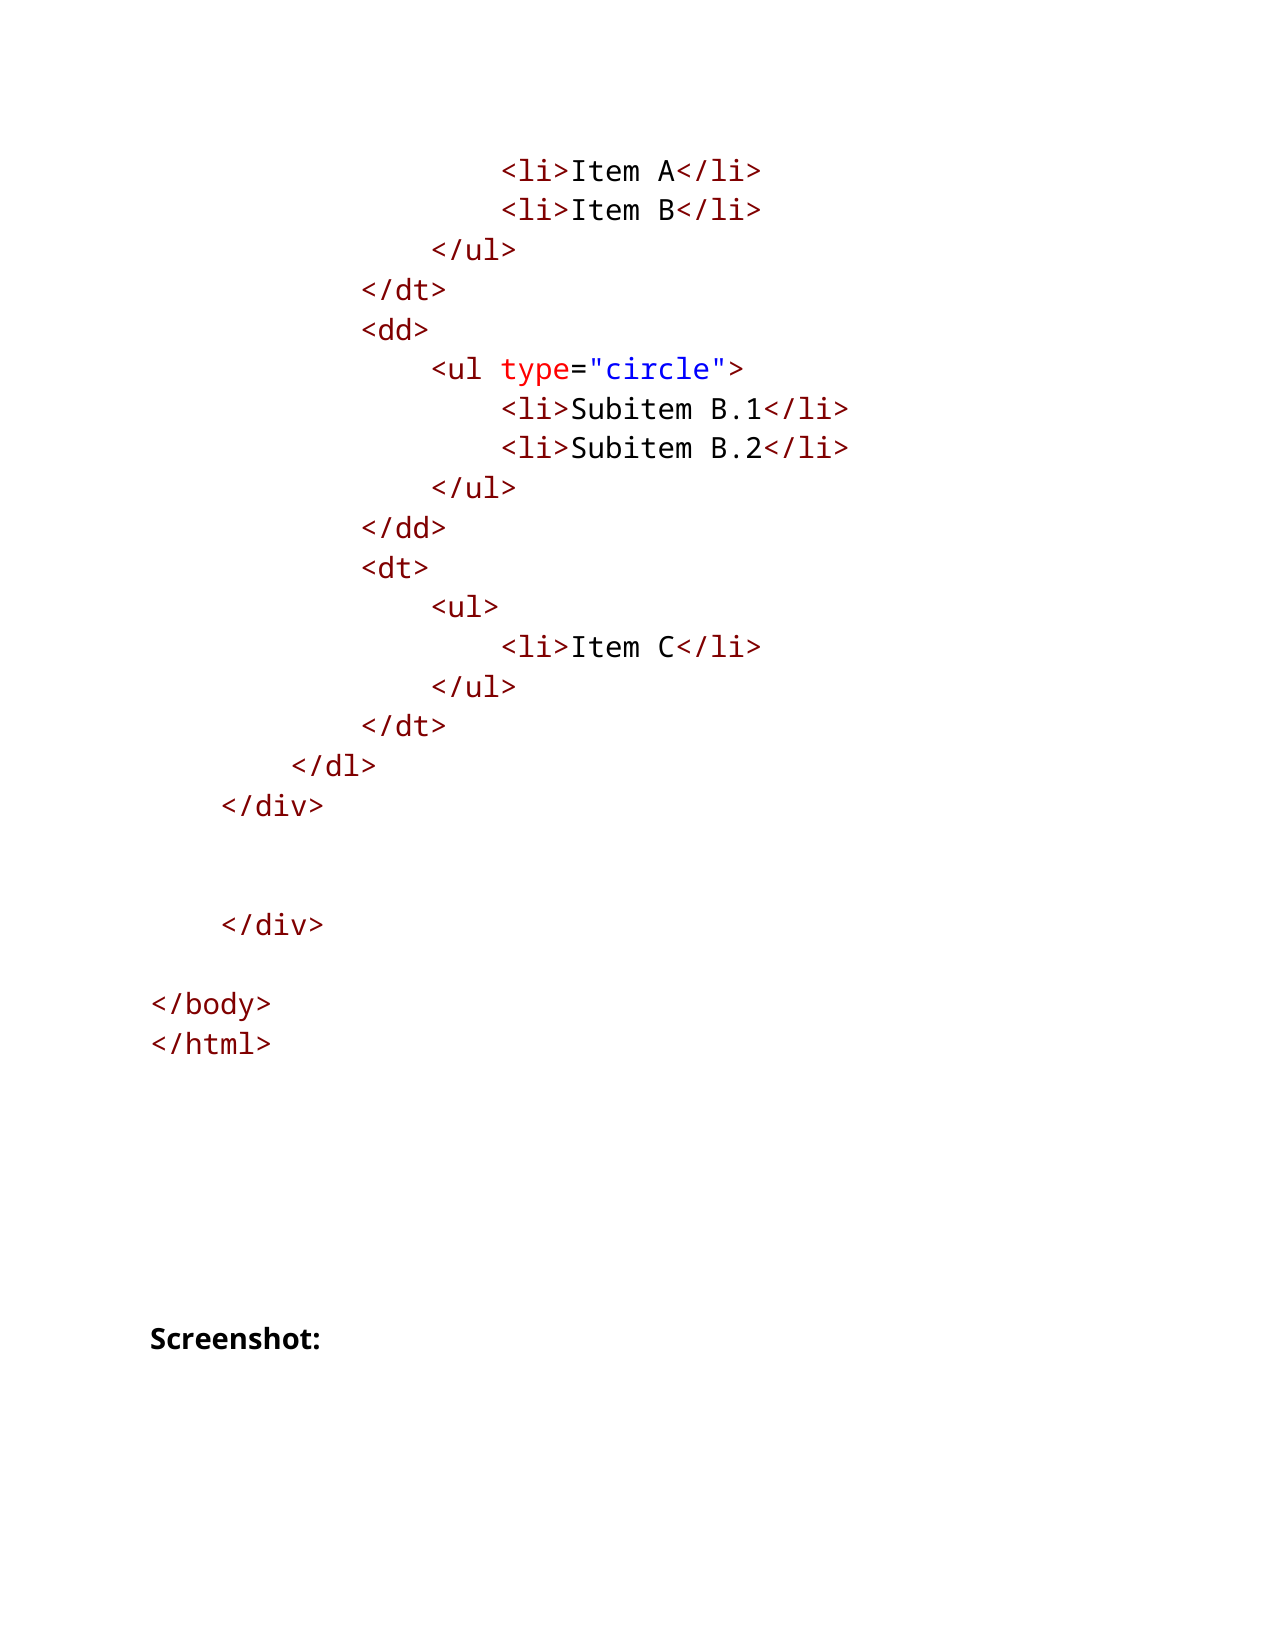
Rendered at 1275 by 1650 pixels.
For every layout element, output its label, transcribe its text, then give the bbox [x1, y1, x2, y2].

text </html> [150, 1023, 1125, 1063]
text <dd> [150, 309, 1125, 348]
text Screenshot: [150, 1318, 1125, 1358]
text </div> [150, 904, 1125, 944]
text <li>Subitem B.2</li> [150, 428, 1125, 467]
text <li>Item C</li> [150, 626, 1125, 666]
text </dt> [150, 706, 1125, 745]
text </dd> [150, 507, 1125, 547]
text </ul> [150, 666, 1125, 706]
text </dl> [150, 745, 1125, 785]
text <li>Item A</li> [150, 150, 1125, 190]
text </ul> [150, 229, 1125, 269]
text </body> [150, 983, 1125, 1023]
text <dt> [150, 547, 1125, 587]
text <li>Subitem B.1</li> [150, 388, 1125, 428]
text </dt> [150, 269, 1125, 309]
text </div> [150, 785, 1125, 825]
text </ul> [150, 467, 1125, 507]
text <ul> [150, 587, 1125, 626]
text <ul type="circle"> [150, 348, 1125, 388]
text <li>Item B</li> [150, 190, 1125, 229]
